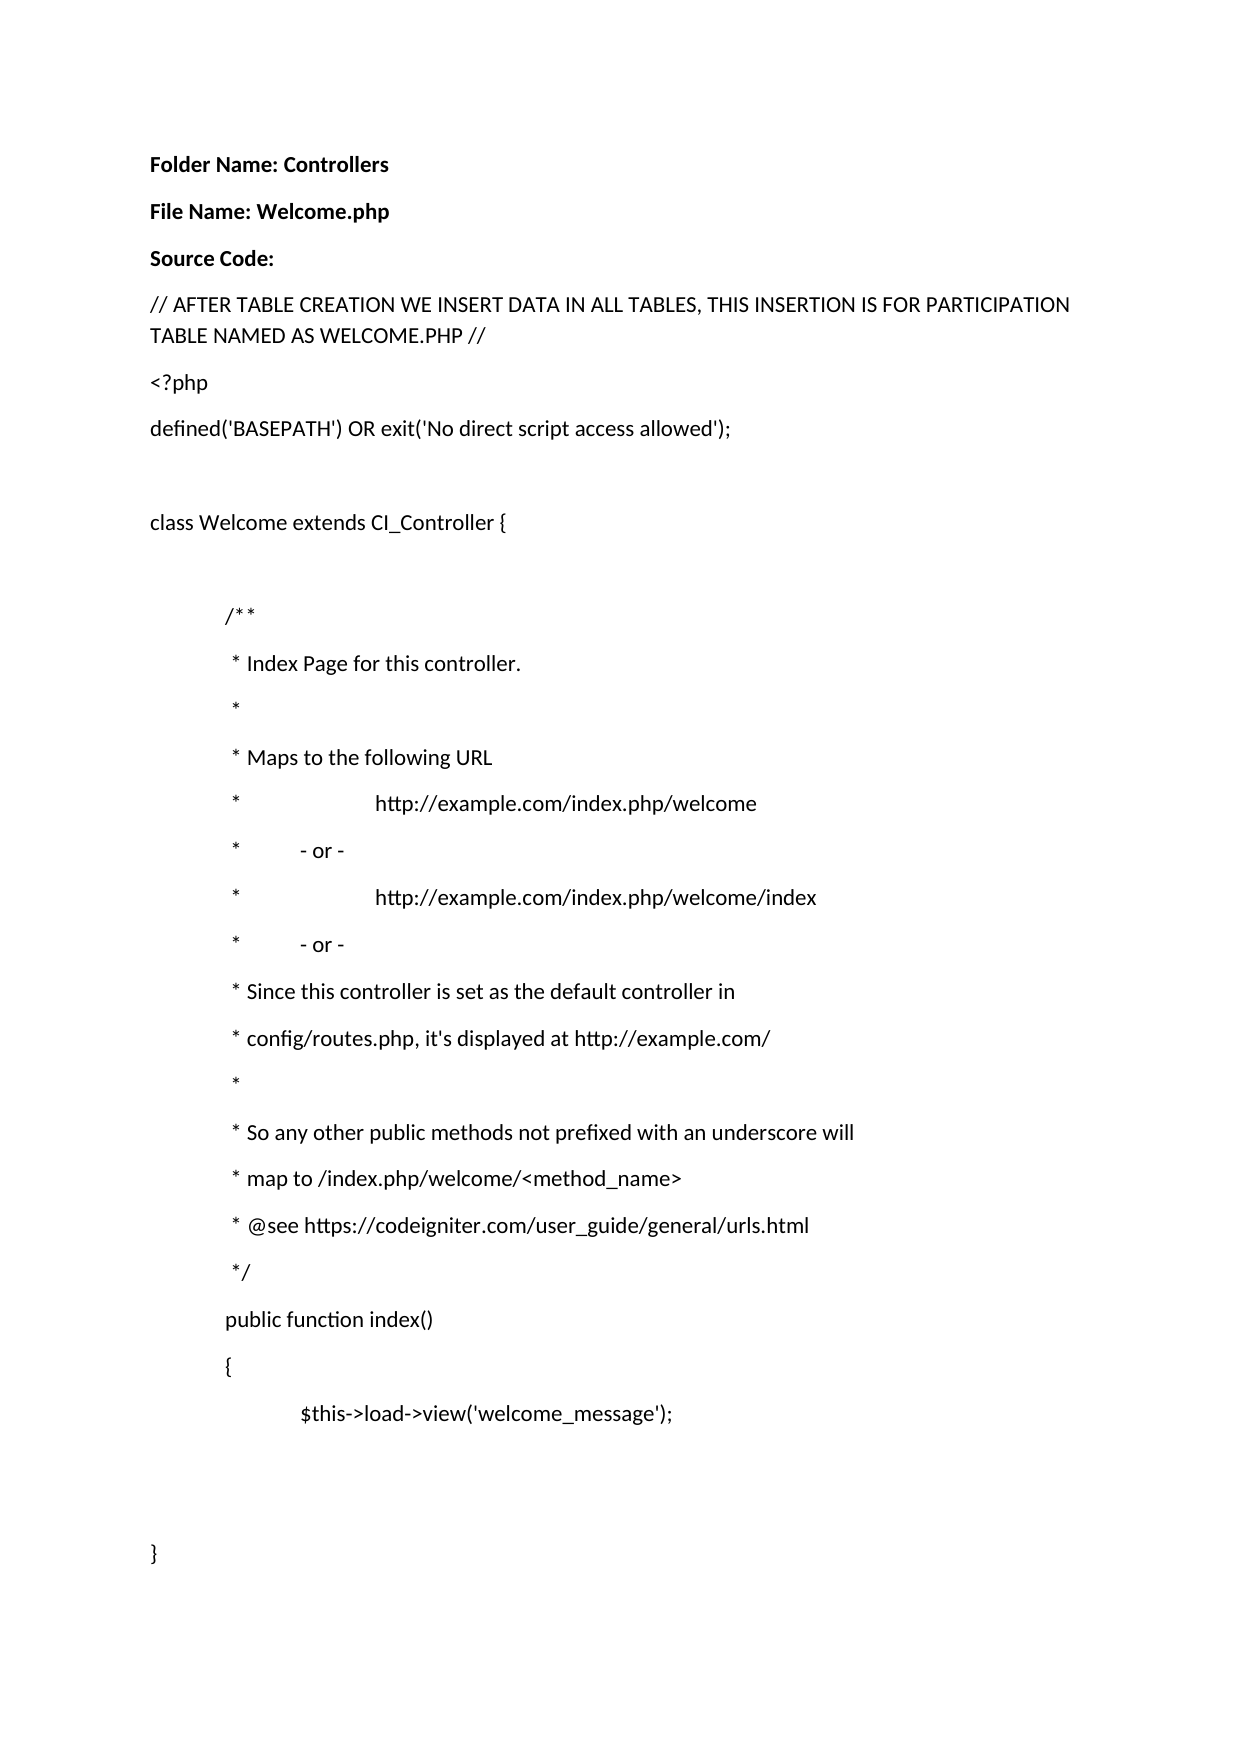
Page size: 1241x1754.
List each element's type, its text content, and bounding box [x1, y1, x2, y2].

text <?php [150, 368, 1090, 396]
text * - or - [150, 930, 1090, 958]
text * - or - [150, 836, 1090, 864]
text * Index Page for this controller. [150, 649, 1090, 677]
text $this->load->view('welcome_message'); [150, 1399, 1090, 1427]
text public function index() [150, 1305, 1090, 1333]
text Folder Name: Controllers [150, 150, 1090, 178]
text * Since this controller is set as the default controller in [150, 977, 1090, 1005]
text class Welcome extends CI_Controller { [150, 508, 1090, 536]
text * So any other public methods not prefixed with an underscore will [150, 1118, 1090, 1146]
text { [150, 1352, 1090, 1380]
text defined('BASEPATH') OR exit('No direct script access allowed'); [150, 414, 1090, 443]
text * http://example.com/index.php/welcome [150, 789, 1090, 818]
text * config/routes.php, it's displayed at http://example.com/ [150, 1024, 1090, 1052]
text /** [150, 602, 1090, 630]
text * [150, 696, 1090, 724]
text * Maps to the following URL [150, 743, 1090, 771]
text * http://example.com/index.php/welcome/index [150, 883, 1090, 911]
text File Name: Welcome.php [150, 197, 1090, 225]
text Source Code: [150, 244, 1090, 272]
text // AFTER TABLE CREATION WE INSERT DATA IN ALL TABLES, THIS INSERTION IS FOR PARTICIPATION TABLE NAMED AS WELCOME.PHP // [150, 291, 1090, 349]
text * map to /index.php/welcome/<method_name> [150, 1164, 1090, 1193]
text * [150, 1071, 1090, 1099]
text * @see https://codeigniter.com/user_guide/general/urls.html [150, 1211, 1090, 1239]
text */ [150, 1258, 1090, 1286]
text } [150, 1539, 1090, 1568]
